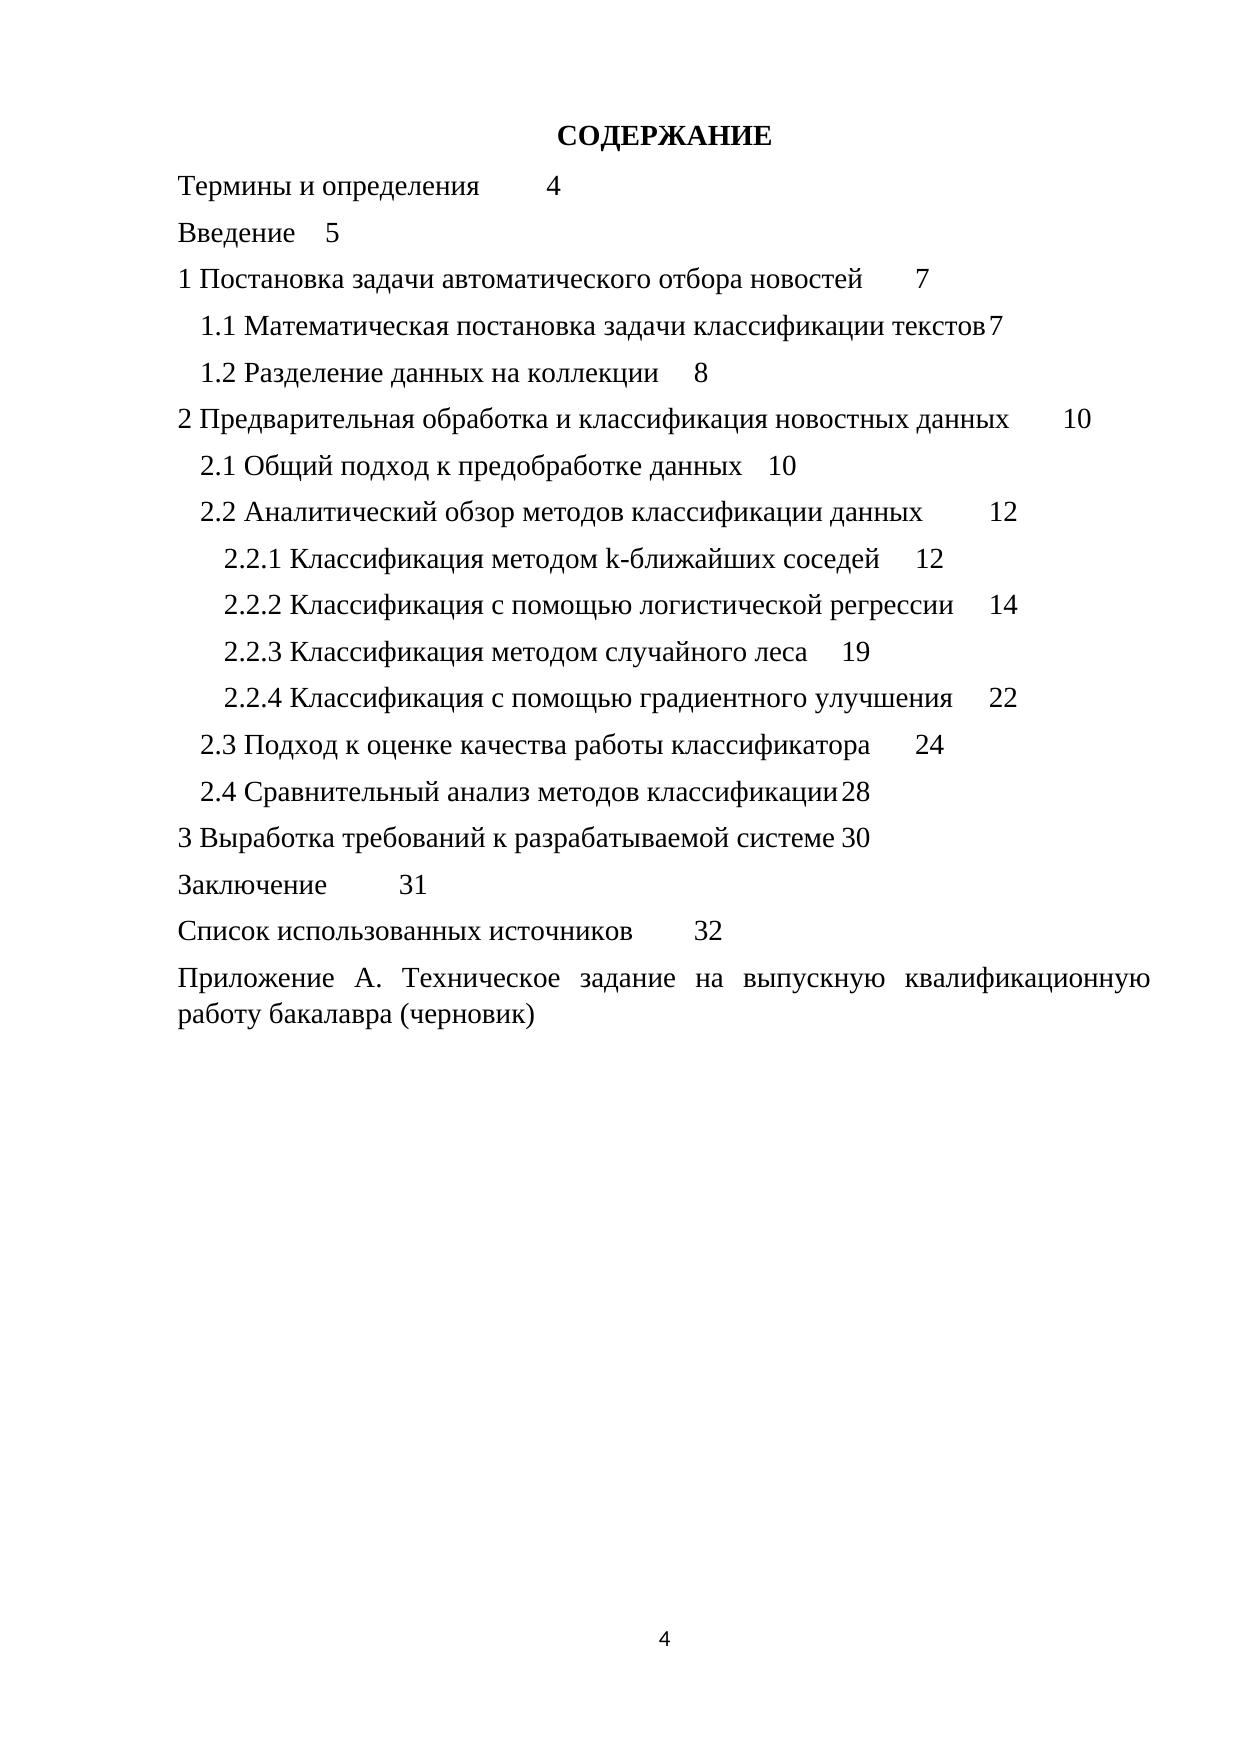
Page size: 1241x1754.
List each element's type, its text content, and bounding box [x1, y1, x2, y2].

text СОДЕРЖАНИЕ [177, 118, 1152, 152]
